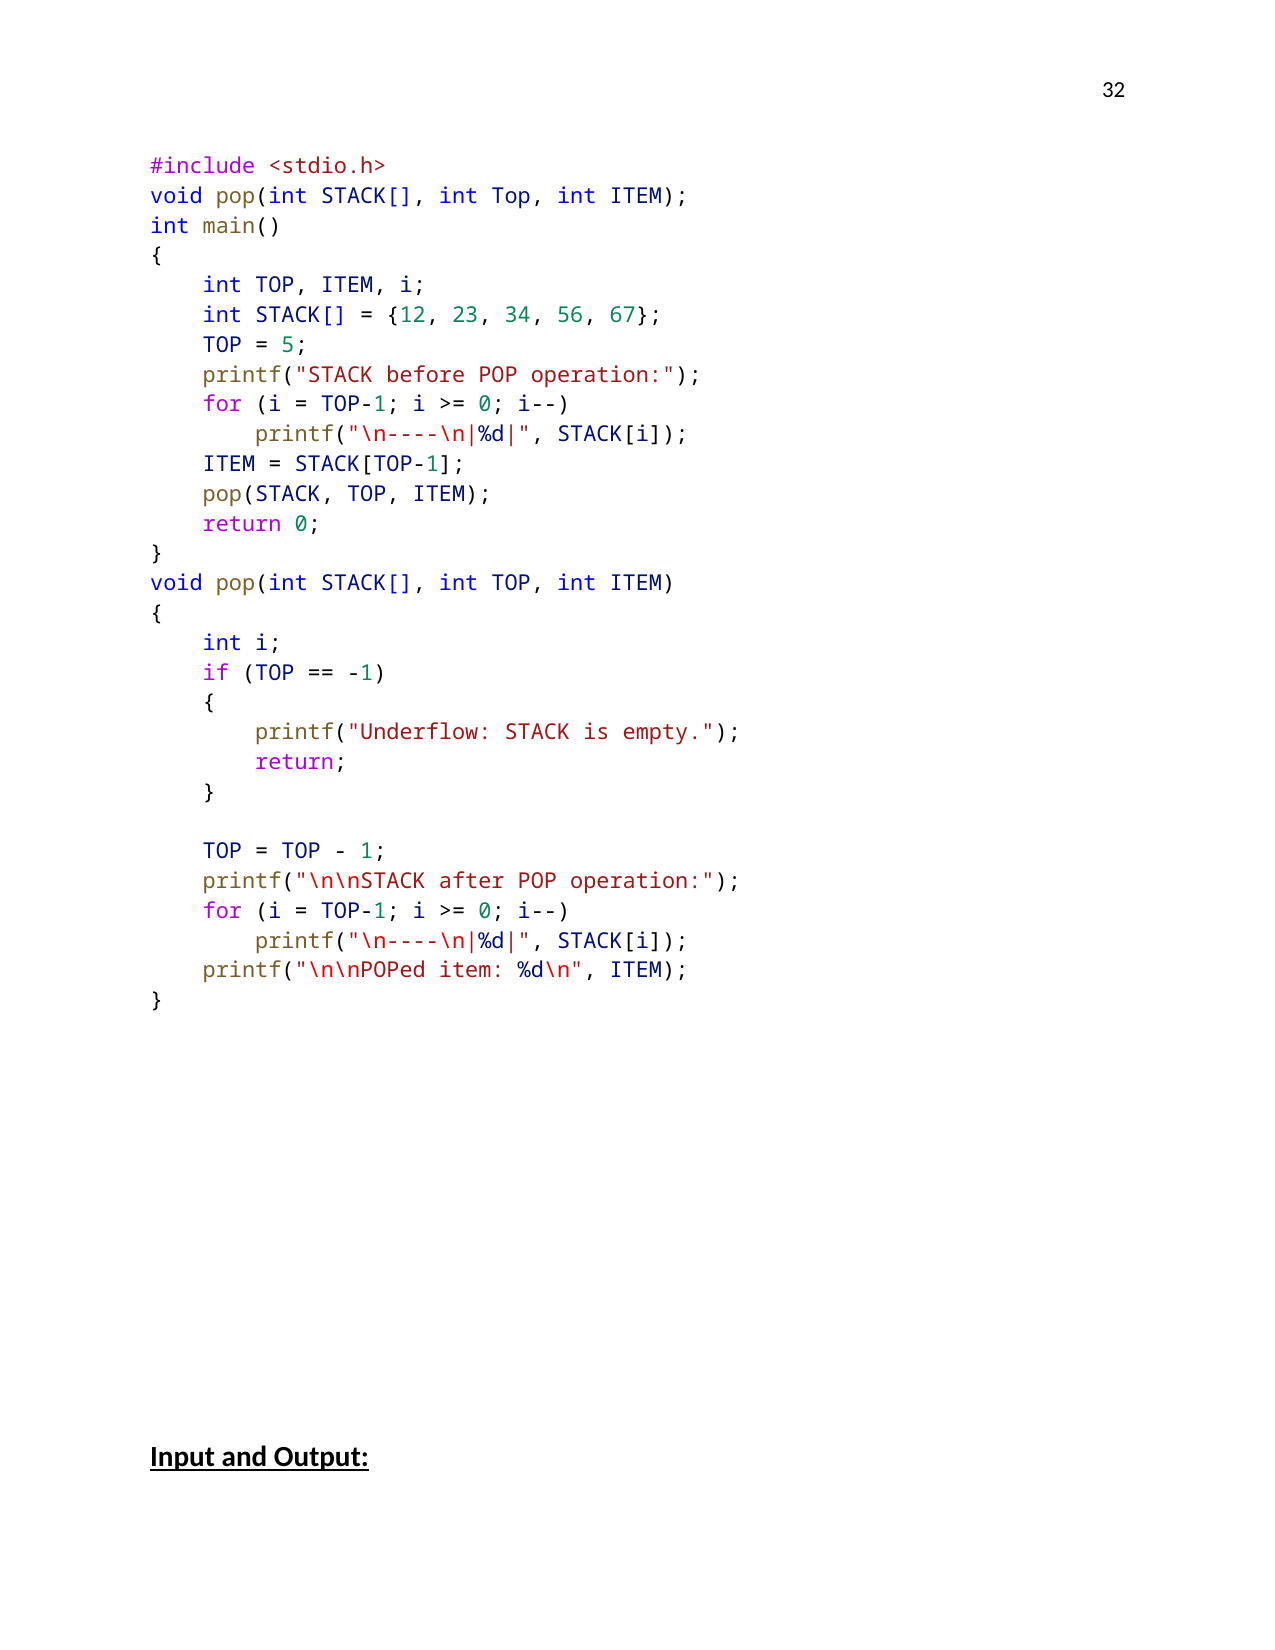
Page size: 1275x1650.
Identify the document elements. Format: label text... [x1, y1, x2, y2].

text Input and Output: [150, 1438, 1125, 1474]
text int i; [150, 627, 1125, 656]
text int TOP, ITEM, i; [150, 269, 1125, 299]
text } [150, 537, 1125, 567]
text TOP = 5; [150, 329, 1125, 358]
text printf("\n\nPOPed item: %d\n", ITEM); [150, 954, 1125, 984]
text { [150, 239, 1125, 269]
text for (i = TOP-1; i >= 0; i--) [150, 895, 1125, 924]
text pop(STACK, TOP, ITEM); [150, 478, 1125, 507]
text #include <stdio.h> [150, 150, 1125, 180]
text printf("\n----\n|%d|", STACK[i]); [150, 418, 1125, 448]
text int main() [150, 209, 1125, 239]
text { [150, 686, 1125, 716]
text void pop(int STACK[], int Top, int ITEM); [150, 180, 1125, 209]
text } [150, 776, 1125, 805]
text printf("\n\nSTACK after POP operation:"); [150, 865, 1125, 895]
text ITEM = STACK[TOP-1]; [150, 448, 1125, 478]
text return; [150, 746, 1125, 776]
text TOP = TOP - 1; [150, 835, 1125, 865]
text if (TOP == -1) [150, 656, 1125, 686]
text } [150, 984, 1125, 1014]
text for (i = TOP-1; i >= 0; i--) [150, 388, 1125, 418]
text int STACK[] = {12, 23, 34, 56, 67}; [150, 299, 1125, 329]
text printf("STACK before POP operation:"); [150, 358, 1125, 388]
text return 0; [150, 507, 1125, 537]
text printf("\n----\n|%d|", STACK[i]); [150, 924, 1125, 954]
text { [150, 597, 1125, 627]
text printf("Underflow: STACK is empty."); [150, 716, 1125, 746]
text void pop(int STACK[], int TOP, int ITEM) [150, 567, 1125, 597]
